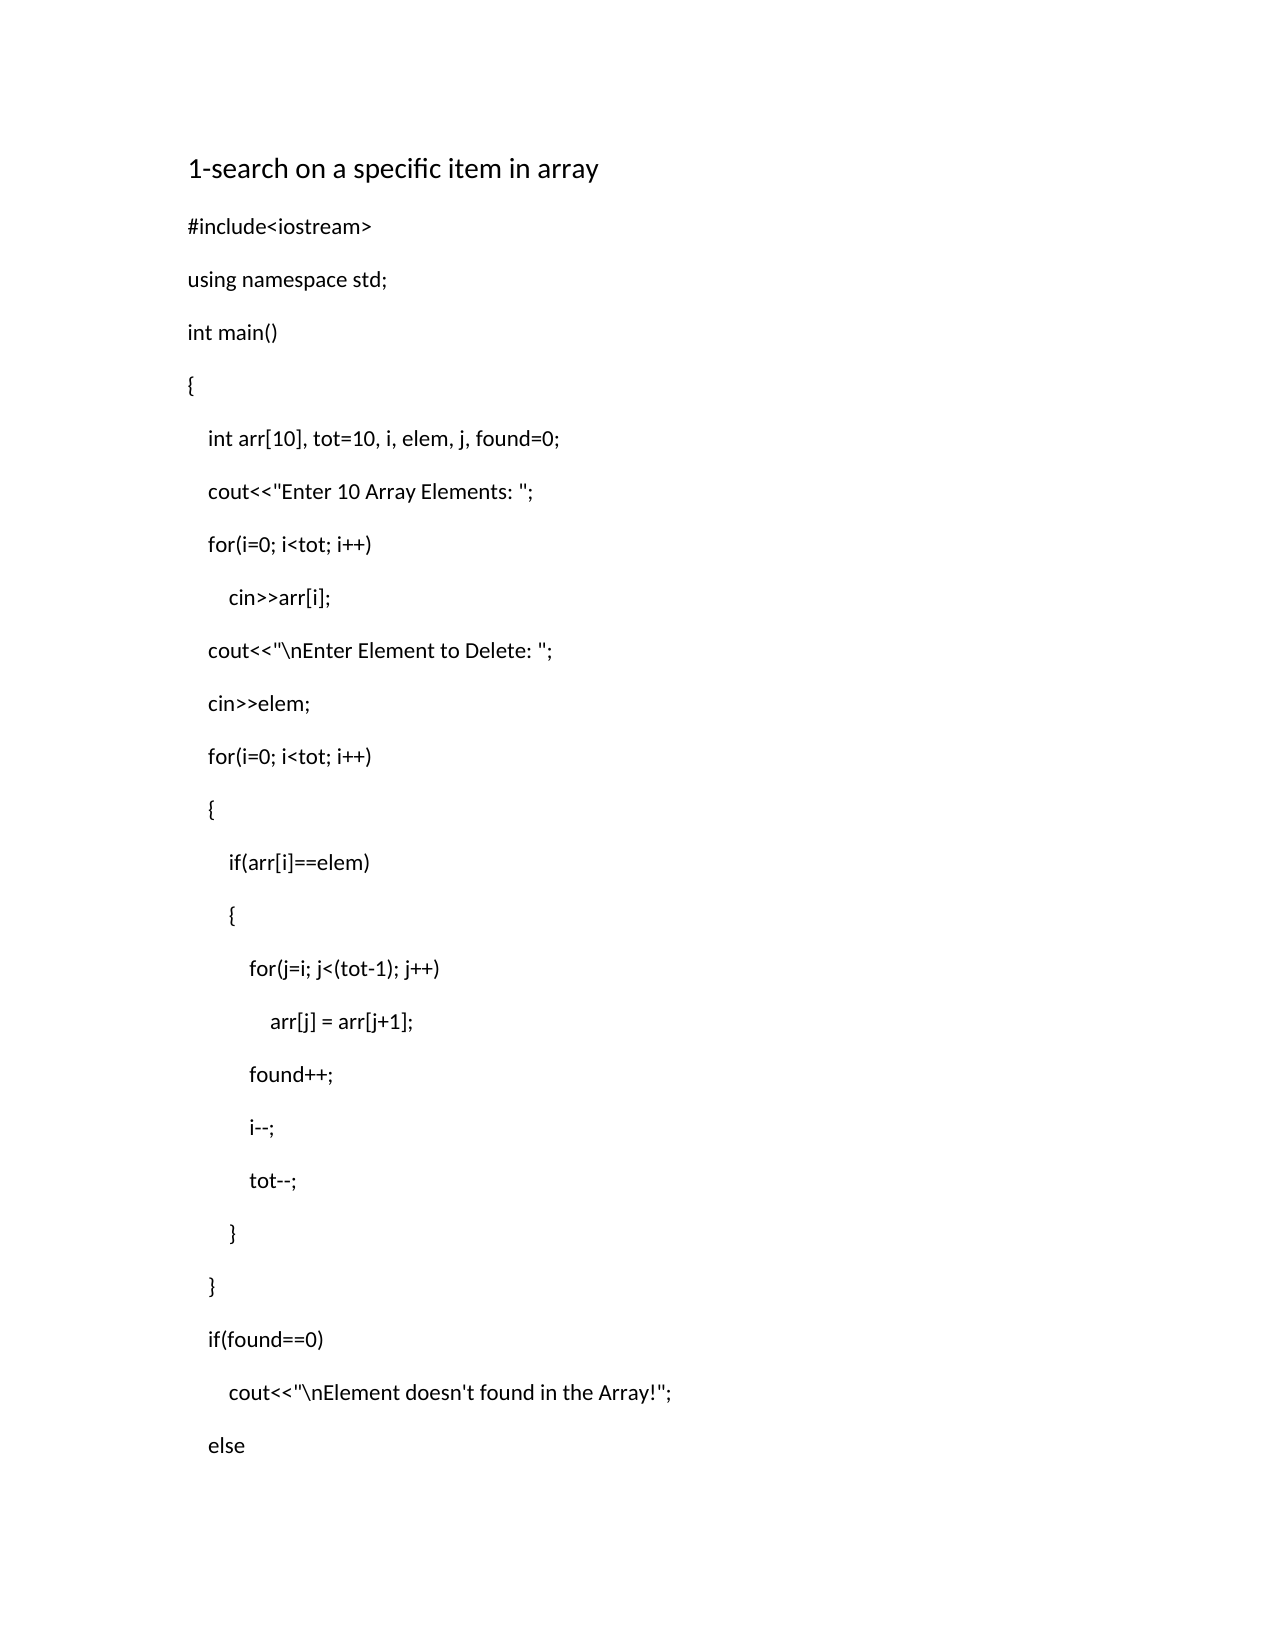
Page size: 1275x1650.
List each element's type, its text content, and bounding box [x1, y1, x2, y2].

text int main() [187, 318, 1087, 346]
text { [187, 901, 1087, 929]
text cout<<"\nEnter Element to Delete: "; [187, 636, 1087, 664]
text 1-search on a specific item in array [187, 150, 1087, 186]
text for(j=i; j<(tot-1); j++) [187, 954, 1087, 982]
text int arr[10], tot=10, i, elem, j, found=0; [187, 424, 1087, 452]
text { [187, 795, 1087, 823]
text if(found==0) [187, 1325, 1087, 1353]
text for(i=0; i<tot; i++) [187, 530, 1087, 558]
text } [187, 1272, 1087, 1300]
text cin>>elem; [187, 689, 1087, 717]
text found++; [187, 1060, 1087, 1088]
text if(arr[i]==elem) [187, 848, 1087, 876]
text tot--; [187, 1166, 1087, 1194]
text using namespace std; [187, 265, 1087, 293]
text #include<iostream> [187, 212, 1087, 240]
text else [187, 1431, 1087, 1459]
text cout<<"\nElement doesn't found in the Array!"; [187, 1378, 1087, 1406]
text { [187, 371, 1087, 399]
text arr[j] = arr[j+1]; [187, 1007, 1087, 1035]
text cout<<"Enter 10 Array Elements: "; [187, 477, 1087, 505]
text } [187, 1219, 1087, 1247]
text i--; [187, 1113, 1087, 1141]
text for(i=0; i<tot; i++) [187, 742, 1087, 770]
text cin>>arr[i]; [187, 583, 1087, 611]
